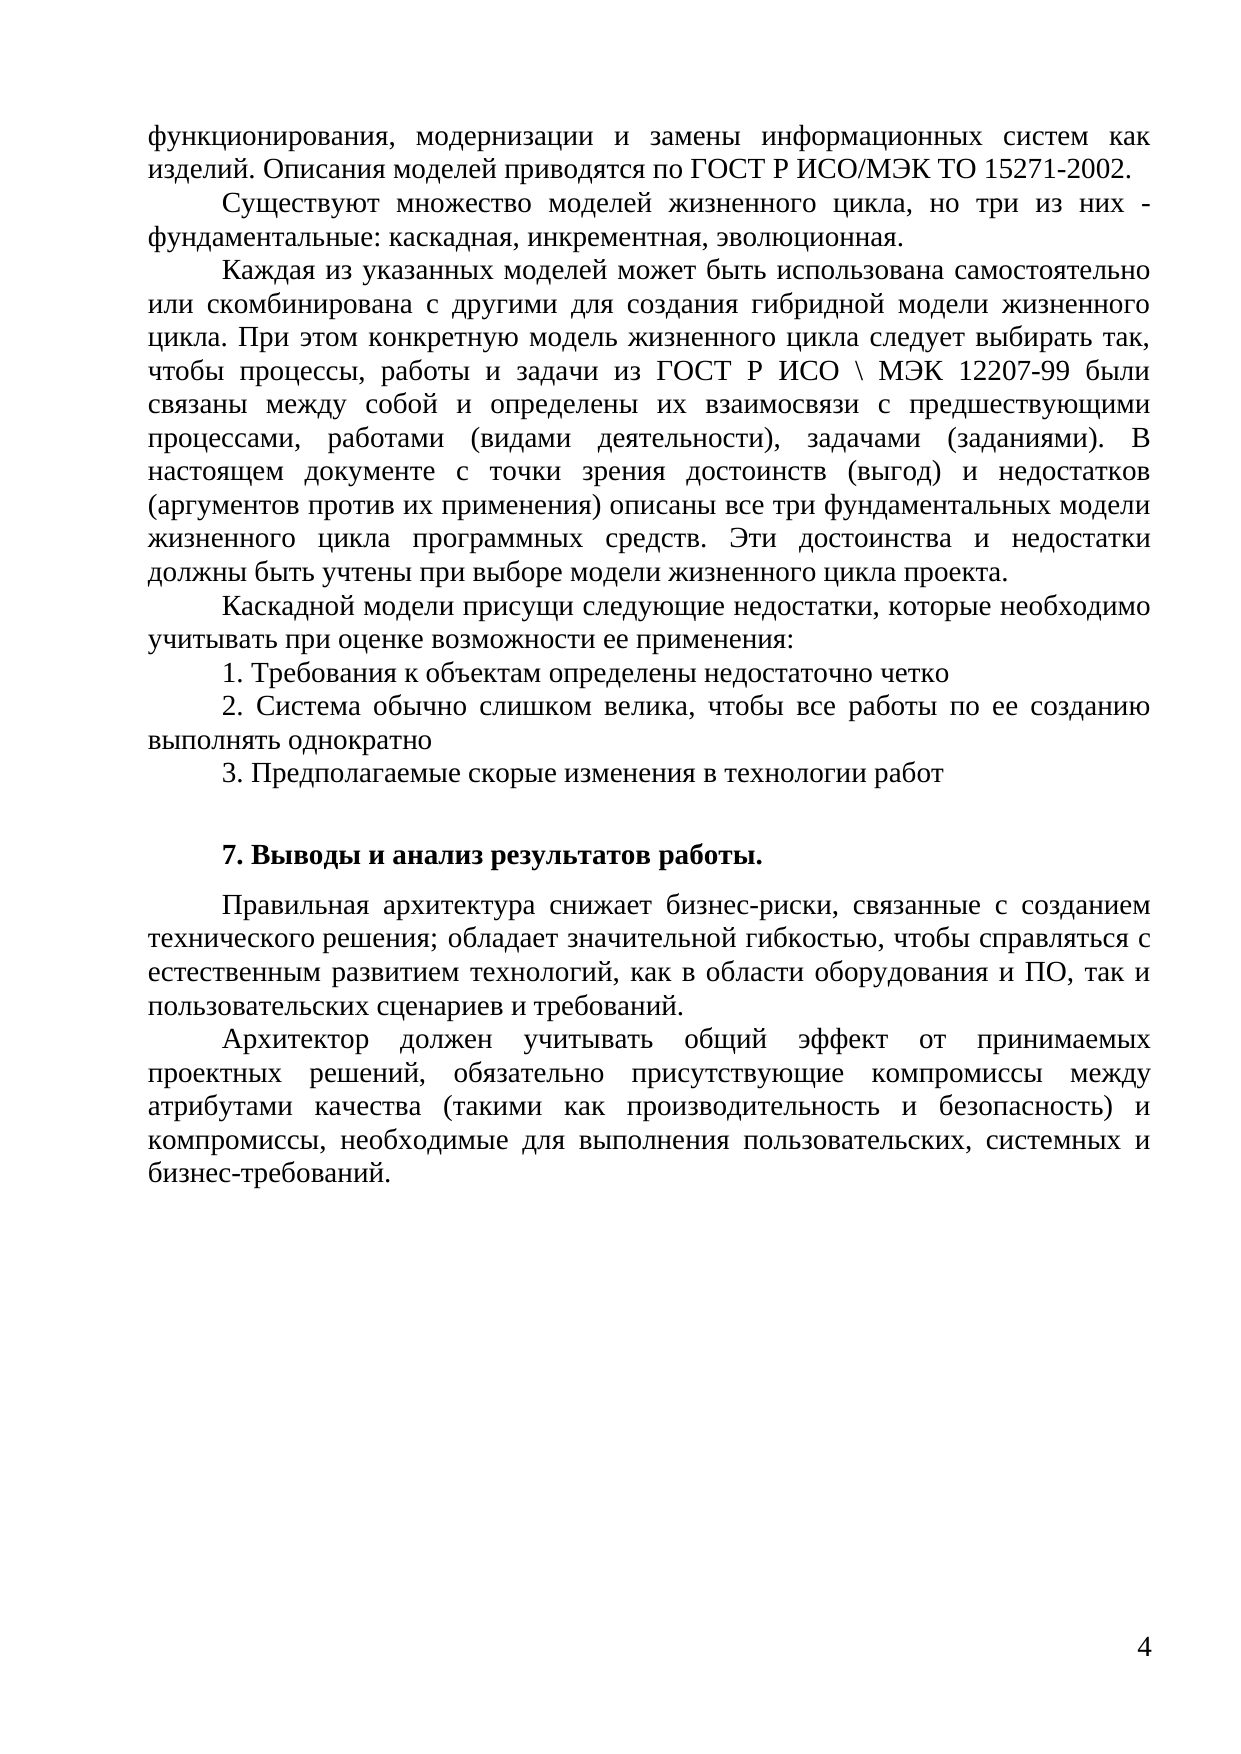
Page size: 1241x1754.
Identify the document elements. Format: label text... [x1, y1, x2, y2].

text Правильная архитектура снижает бизнес-риски, связанные с созданием технического решения; обладает значительной гибкостью, чтобы справляться с естественным развитием технологий, как в области оборудования и ПО, так и пользовательских сценариев и требований. [148, 887, 1152, 1021]
text Каскадной модели присущи следующие недостатки, которые необходимо учитывать при оценке возможности ее применения: [148, 588, 1152, 655]
text Существуют множество моделей жизненного цикла, но три из них - фундаментальные: каскадная, инкрементная, эволюционная. [148, 185, 1152, 252]
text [148, 118, 1152, 185]
text Архитектор должен учитывать общий эффект от принимаемых проектных решений, обязательно присутствующие компромиссы между атрибутами качества (такими как производительность и безопасность) и компромиссы, необходимые для выполнения пользовательских, системных и бизнес-требований. [148, 1021, 1152, 1189]
text 2. Система обычно слишком велика, чтобы все работы по ее созданию выполнять однократно [148, 688, 1152, 755]
text 3. Предполагаемые скорые изменения в технологии работ [148, 755, 1152, 789]
subtitle Выводы и анализ результатов работы. [148, 837, 1152, 870]
text 1. Требования к объектам определены недостаточно четко [148, 655, 1152, 688]
text Каждая из указанных моделей может быть использована самостоятельно или скомбинирована с другими для создания гибридной модели жизненного цикла. При этом конкретную модель жизненного цикла следует выбирать так, чтобы процессы, работы и задачи из ГОСТ Р ИСО \ МЭК 12207-99 были связаны между собой и определены их взаимосвязи с предшествующими процессами, работами (видами деятельности), задачами (заданиями). В настоящем документе с точки зрения достоинств (выгод) и недостатков (аргументов против их применения) описаны все три фундаментальных модели жизненного цикла программных средств. Эти достоинства и недостатки должны быть учтены при выборе модели жизненного цикла проекта. [148, 252, 1152, 588]
